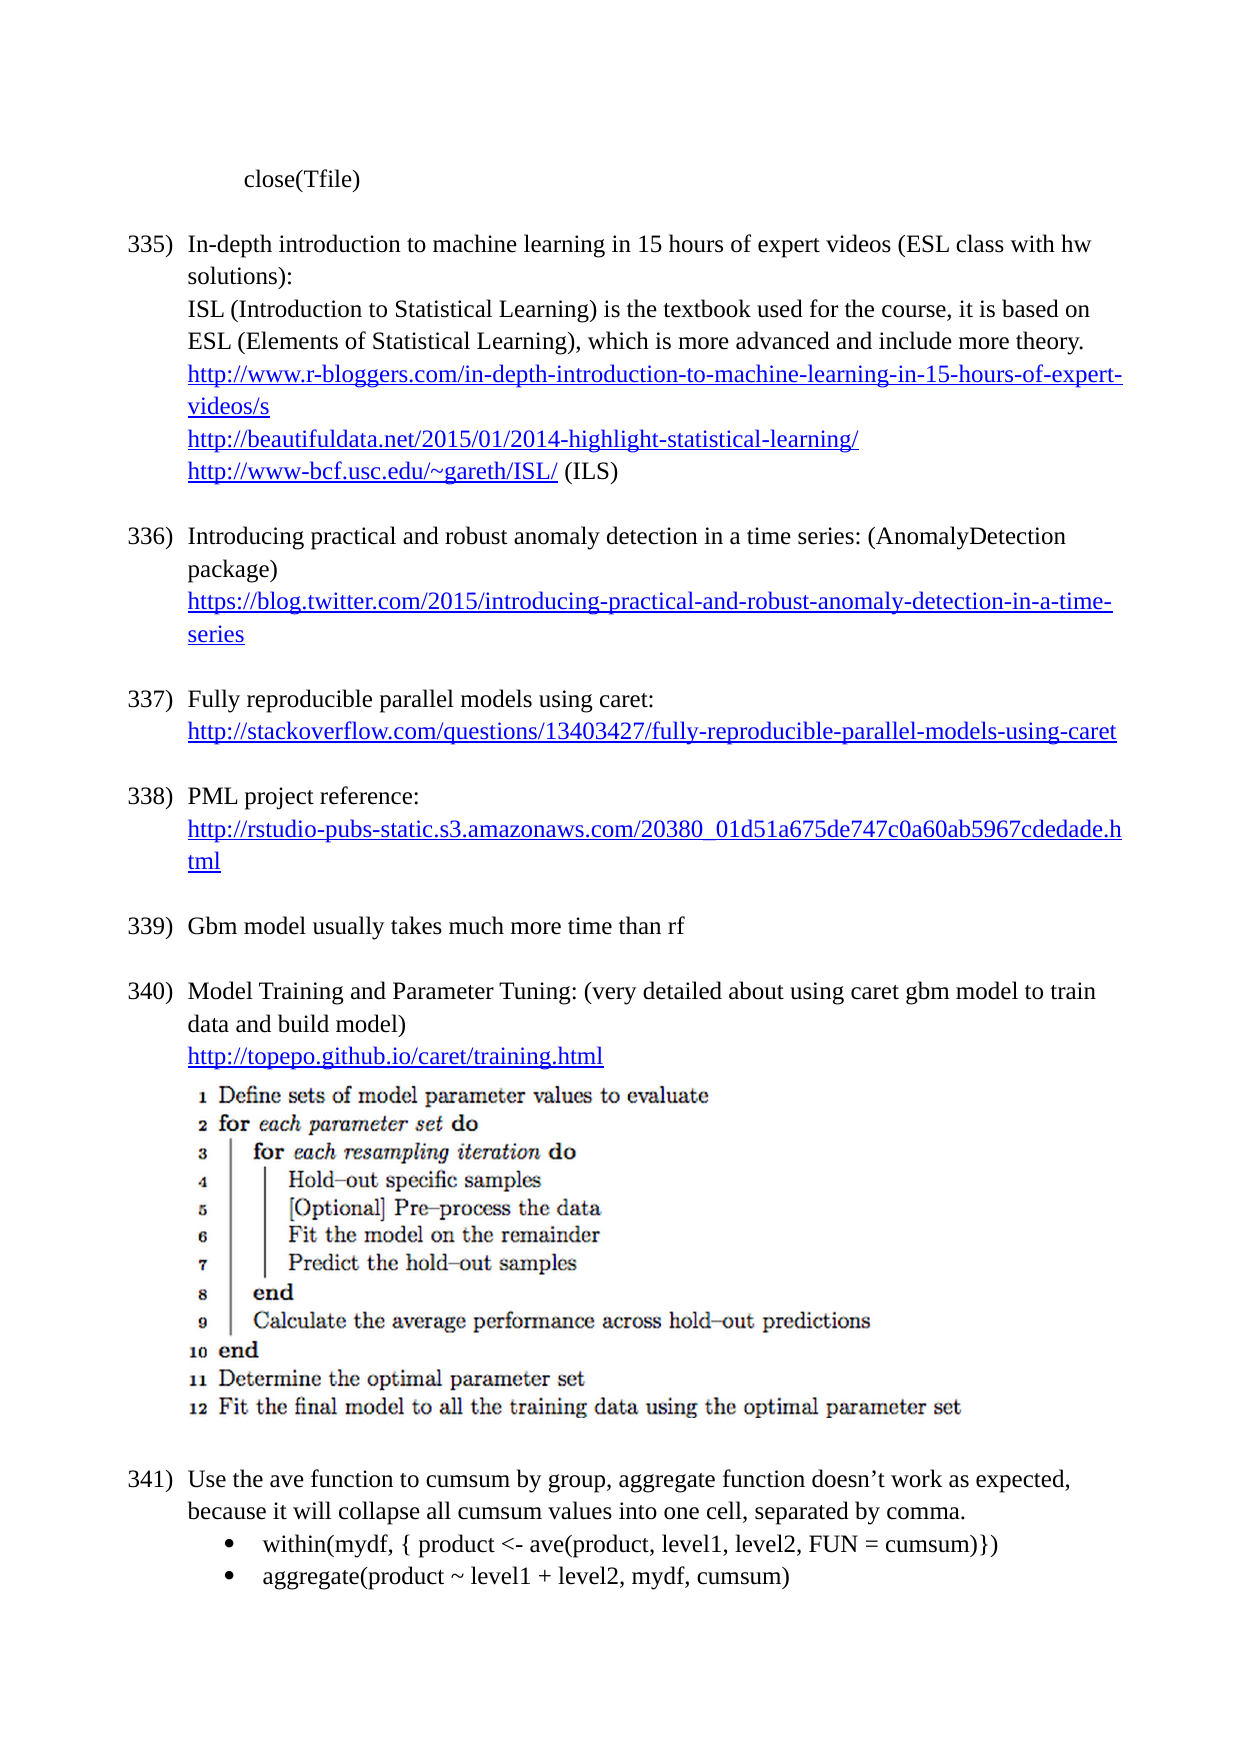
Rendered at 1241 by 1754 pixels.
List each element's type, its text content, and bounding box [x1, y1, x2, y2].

list https://blog.twitter.com/2015/introducing-practical-and-robust-anomaly-detection-in-a-time-series [187, 584, 1128, 649]
list In-depth introduction to machine learning in 15 hours of expert videos (ESL class with hw solutions): [127, 227, 1128, 292]
list within(mydf, { product <- ave(product, level1, level2, FUN = cumsum)}) [225, 1527, 1128, 1559]
list close(Tfile) [244, 162, 1128, 194]
list http://beautifuldata.net/2015/01/2014-highlight-statistical-learning/ [187, 422, 1128, 454]
list ISL (Introduction to Statistical Learning) is the textbook used for the course, it is based on ESL (Elements of Statistical Learning), which is more advanced and include more theory. http://www.r-bloggers.com/in-depth-introduction-to-machine-learning-in-15-hours-of-expert-videos/s [187, 292, 1128, 422]
list Gbm model usually takes much more time than rf [127, 909, 1128, 942]
list Fully reproducible parallel models using caret: http://stackoverflow.com/questions/13403427/fully-reproducible-parallel-models-using-caret [127, 682, 1128, 747]
list Use the ave function to cumsum by group, aggregate function doesn’t work as expected, because it will collapse all cumsum values into one cell, separated by comma. [127, 1462, 1128, 1527]
list aggregate(product ~ level1 + level2, mydf, cumsum) [225, 1559, 1128, 1592]
list PML project reference: http://rstudio-pubs-static.s3.amazonaws.com/20380_01d51a675de747c0a60ab5967cdedade.html [127, 779, 1128, 877]
list Introducing practical and robust anomaly detection in a time series: (AnomalyDetection package) [127, 519, 1128, 584]
list http://www-bcf.usc.edu/~gareth/ISL/ (ILS) [187, 454, 1128, 487]
picture [187, 1083, 963, 1418]
